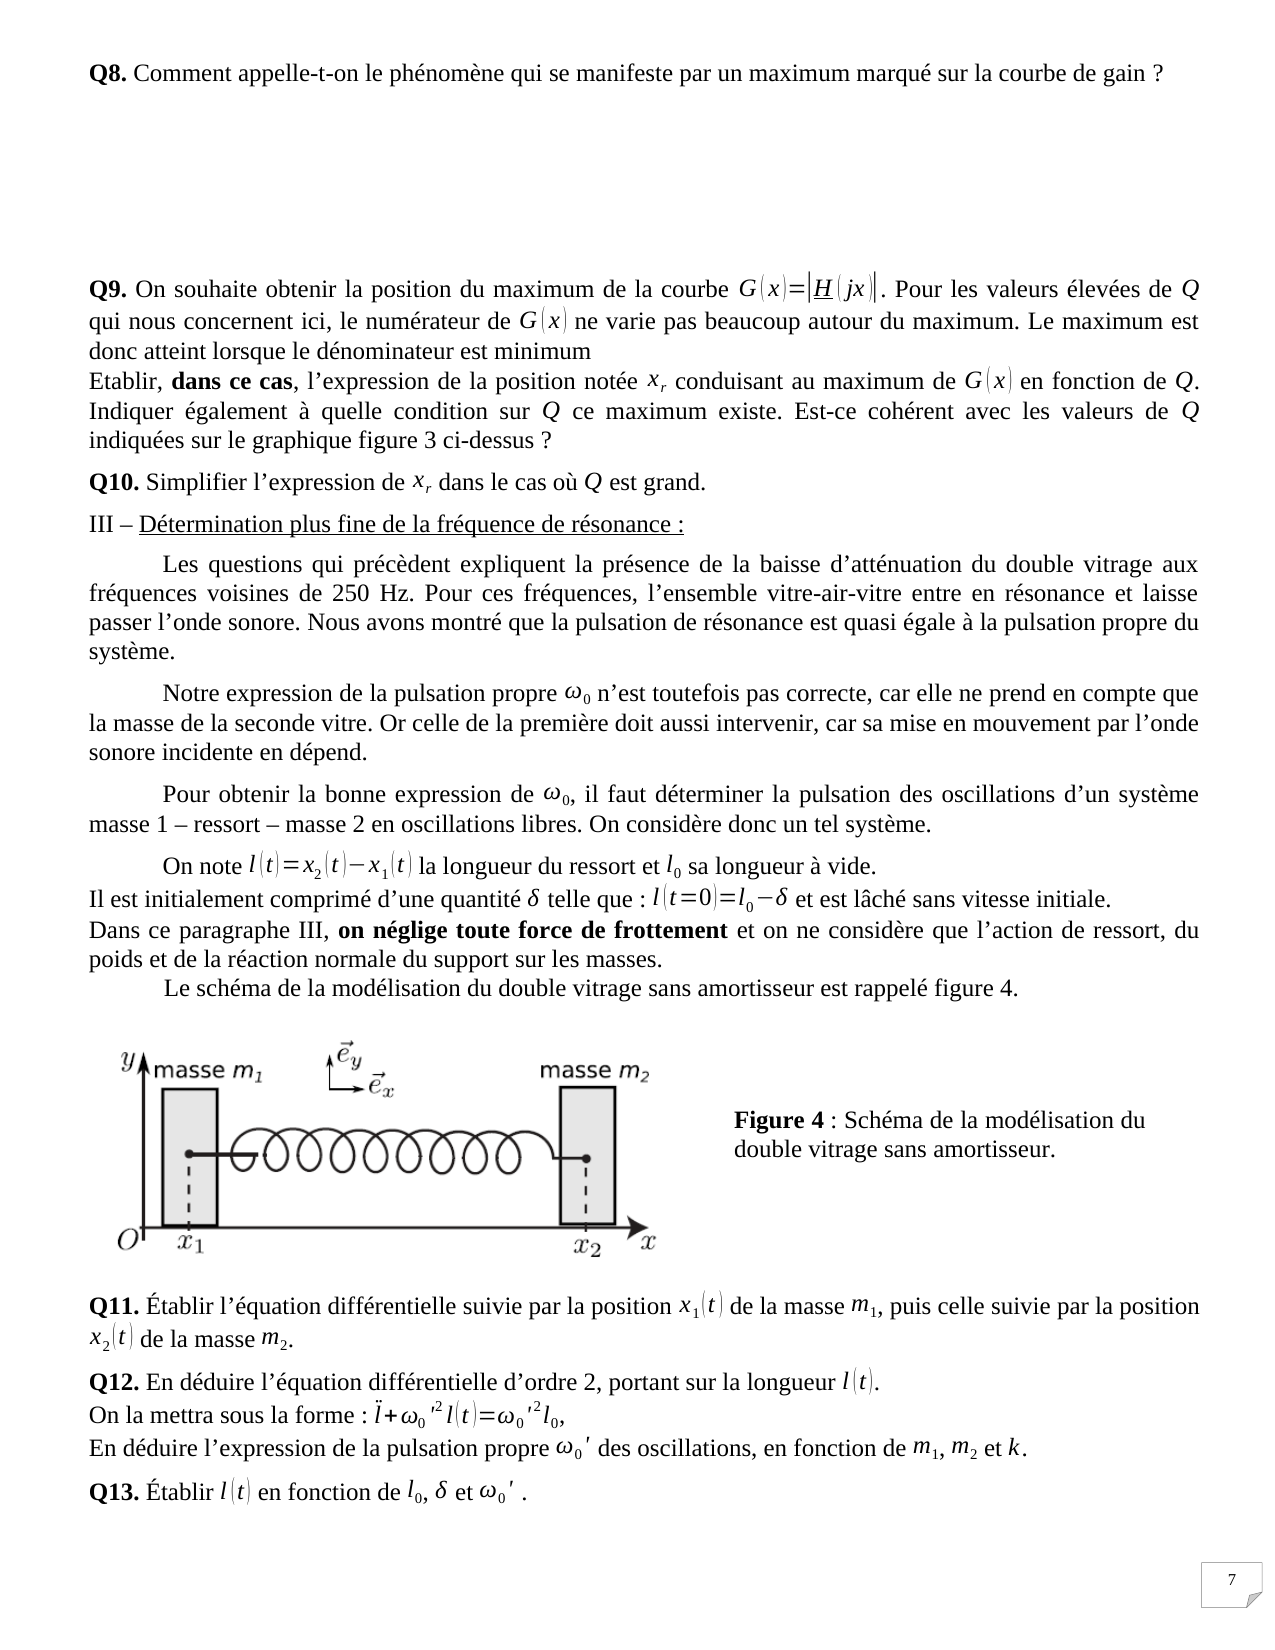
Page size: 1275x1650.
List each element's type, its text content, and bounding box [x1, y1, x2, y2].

list Le schéma de la modélisation du double vitrage sans amortisseur est rappelé figure 4. [164, 973, 1200, 1001]
text III – Détermination plus fine de la fréquence de résonance : [89, 509, 1200, 538]
picture [106, 1037, 687, 1269]
text Pour obtenir la bonne expression de , il faut déterminer la pulsation des oscillations d’un système masse 1 – ressort – masse 2 en oscillations libres. On considère donc un tel système. [89, 777, 1200, 837]
text Etablir, dans ce cas, l’expression de la position notée conduisant au maximum de en fonction de . Indiquer également à quelle condition sur ce maximum existe. Est-ce cohérent avec les valeurs de indiquées sur le graphique figure 3 ci-dessus ? [89, 365, 1200, 453]
text Il est initialement comprimé d’une quantité telle que : et est lâché sans vitesse initiale. [89, 882, 1200, 915]
text Q12. En déduire l’équation différentielle d’ordre 2, portant sur la longueur . [89, 1366, 1200, 1397]
text Les questions qui précèdent expliquent la présence de la baisse d’atténuation du double vitrage aux fréquences voisines de 250 Hz. Pour ces fréquences, l’ensemble vitre-air-vitre entre en résonance et laisse passer l’onde sonore. Nous avons montré que la pulsation de résonance est quasi égale à la pulsation propre du système. [89, 549, 1200, 664]
text Notre expression de la pulsation propre n’est toutefois pas correcte, car elle ne prend en compte que la masse de la seconde vitre. Or celle de la première doit aussi intervenir, car sa mise en mouvement par l’onde sonore incidente en dépend. [89, 677, 1200, 765]
text Q8. Comment appelle-t-on le phénomène qui se manifeste par un maximum marqué sur la courbe de gain ? [89, 58, 1200, 87]
text Q11. Établir l’équation différentielle suivie par la position de la masse , puis celle suivie par la position de la masse . [89, 1289, 1200, 1354]
text Q10. Simplifier l’expression de dans le cas où est grand. [89, 466, 1200, 497]
text En déduire l’expression de la pulsation propre des oscillations, en fonction de , et . [89, 1432, 1200, 1463]
text Dans ce paragraphe III, on néglige toute force de frottement et on ne considère que l’action de ressort, du poids et de la réaction normale du support sur les masses. [89, 915, 1200, 973]
text Q9. On souhaite obtenir la position du maximum de la courbe . Pour les valeurs élevées de qui nous concernent ici, le numérateur de ne varie pas beaucoup autour du maximum. Le maximum est donc atteint lorsque le dénominateur est minimum [89, 272, 1200, 365]
text On la mettra sous la forme : , [89, 1397, 1200, 1432]
text On note la longueur du ressort et sa longueur à vide. [89, 849, 1200, 882]
text Q13. Établir en fonction de , et . [89, 1475, 1200, 1507]
